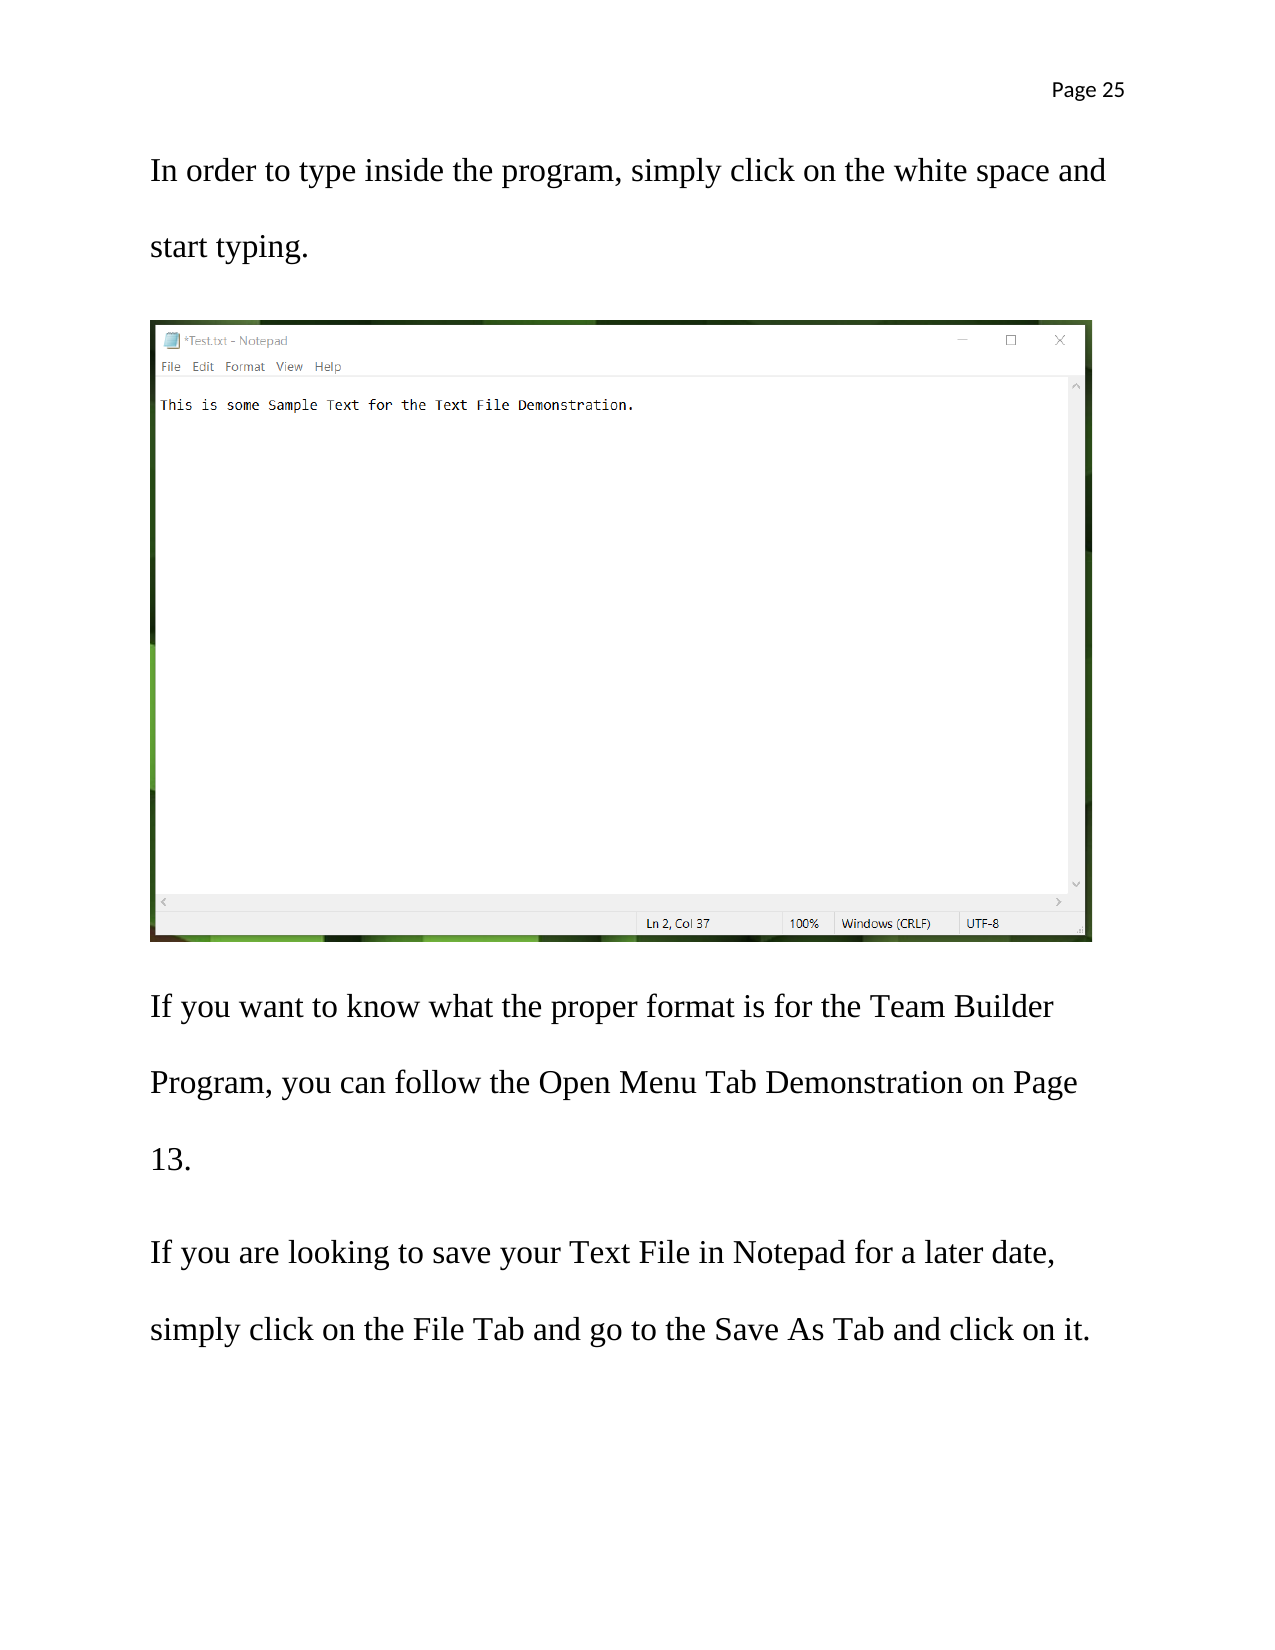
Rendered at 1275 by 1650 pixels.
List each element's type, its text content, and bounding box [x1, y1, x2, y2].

picture [150, 320, 1093, 942]
text In order to type inside the program, simply click on the white space and start typing. [150, 150, 1125, 265]
text If you are looking to save your Text File in Notepad for a later date, simply click on the File Tab and go to the Save As Tab and click on it. [150, 1233, 1125, 1348]
text If you want to know what the proper format is for the Team Builder Program, you can follow the Open Menu Tab Demonstration on Page 13. [150, 986, 1125, 1178]
